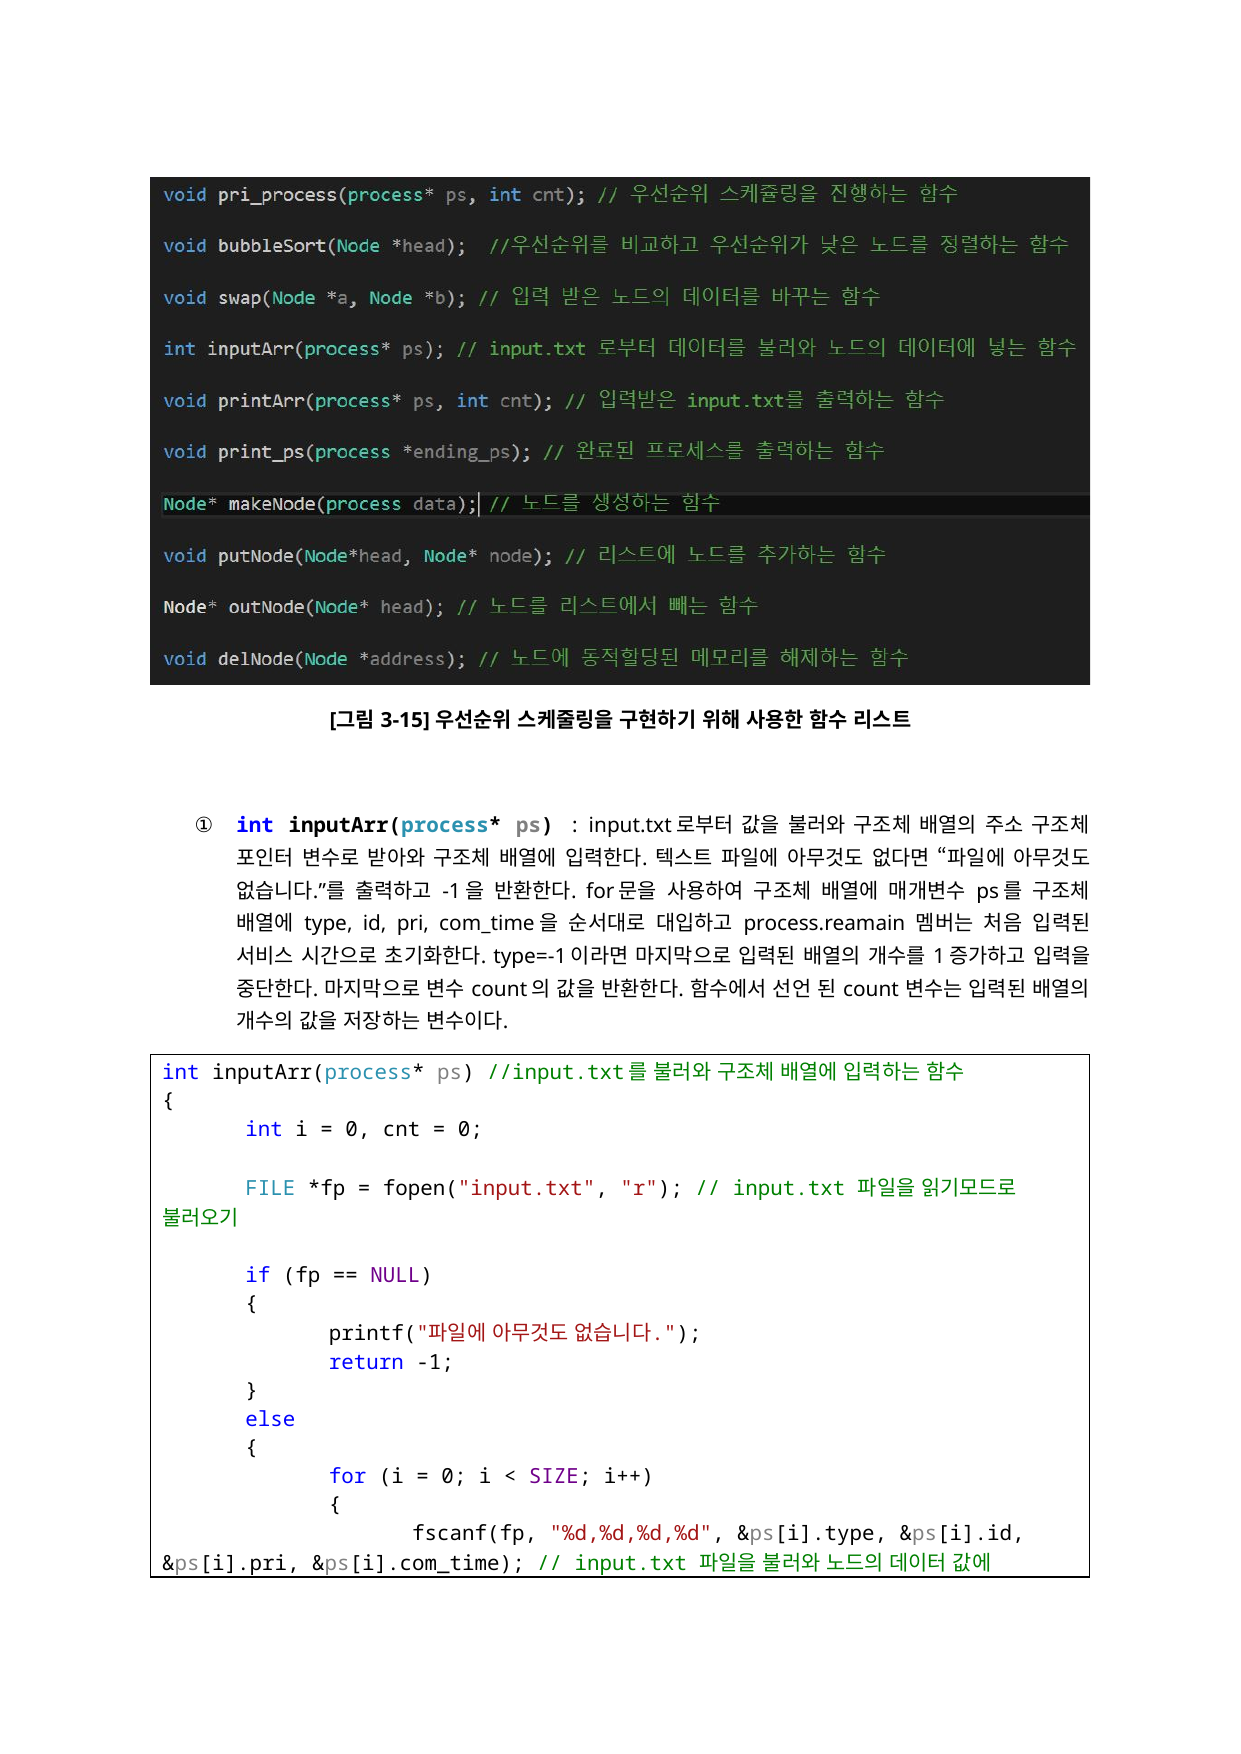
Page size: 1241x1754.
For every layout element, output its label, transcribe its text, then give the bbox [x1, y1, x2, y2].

picture [150, 177, 1091, 685]
list int inputArr(process* ps) : input.txt로부터 값을 불러와 구조체 배열의 주소 구조체 포인터 변수로 받아와 구조체 배열에 입력한다. 텍스트 파일에 아무것도 없다면 “파일에 아무것도 없습니다.”를 출력하고 -1을 반환한다. for문을 사용하여 구조체 배열에 매개변수 ps를 구조체 배열에 type, id, pri, com_time을 순서대로 대입하고 process.reamain 멤버는 처음 입력된 서비스 시간으로 초기화한다. type=-1이라면 마지막으로 입력된 배열의 개수를 1증가하고 입력을 중단한다. 마지막으로 변수 count의 값을 반환한다. 함수에서 선언 된 count 변수는 입력된 배열의 개수의 값을 저장하는 변수이다. [194, 808, 1090, 1035]
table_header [151, 1055, 1089, 1576]
